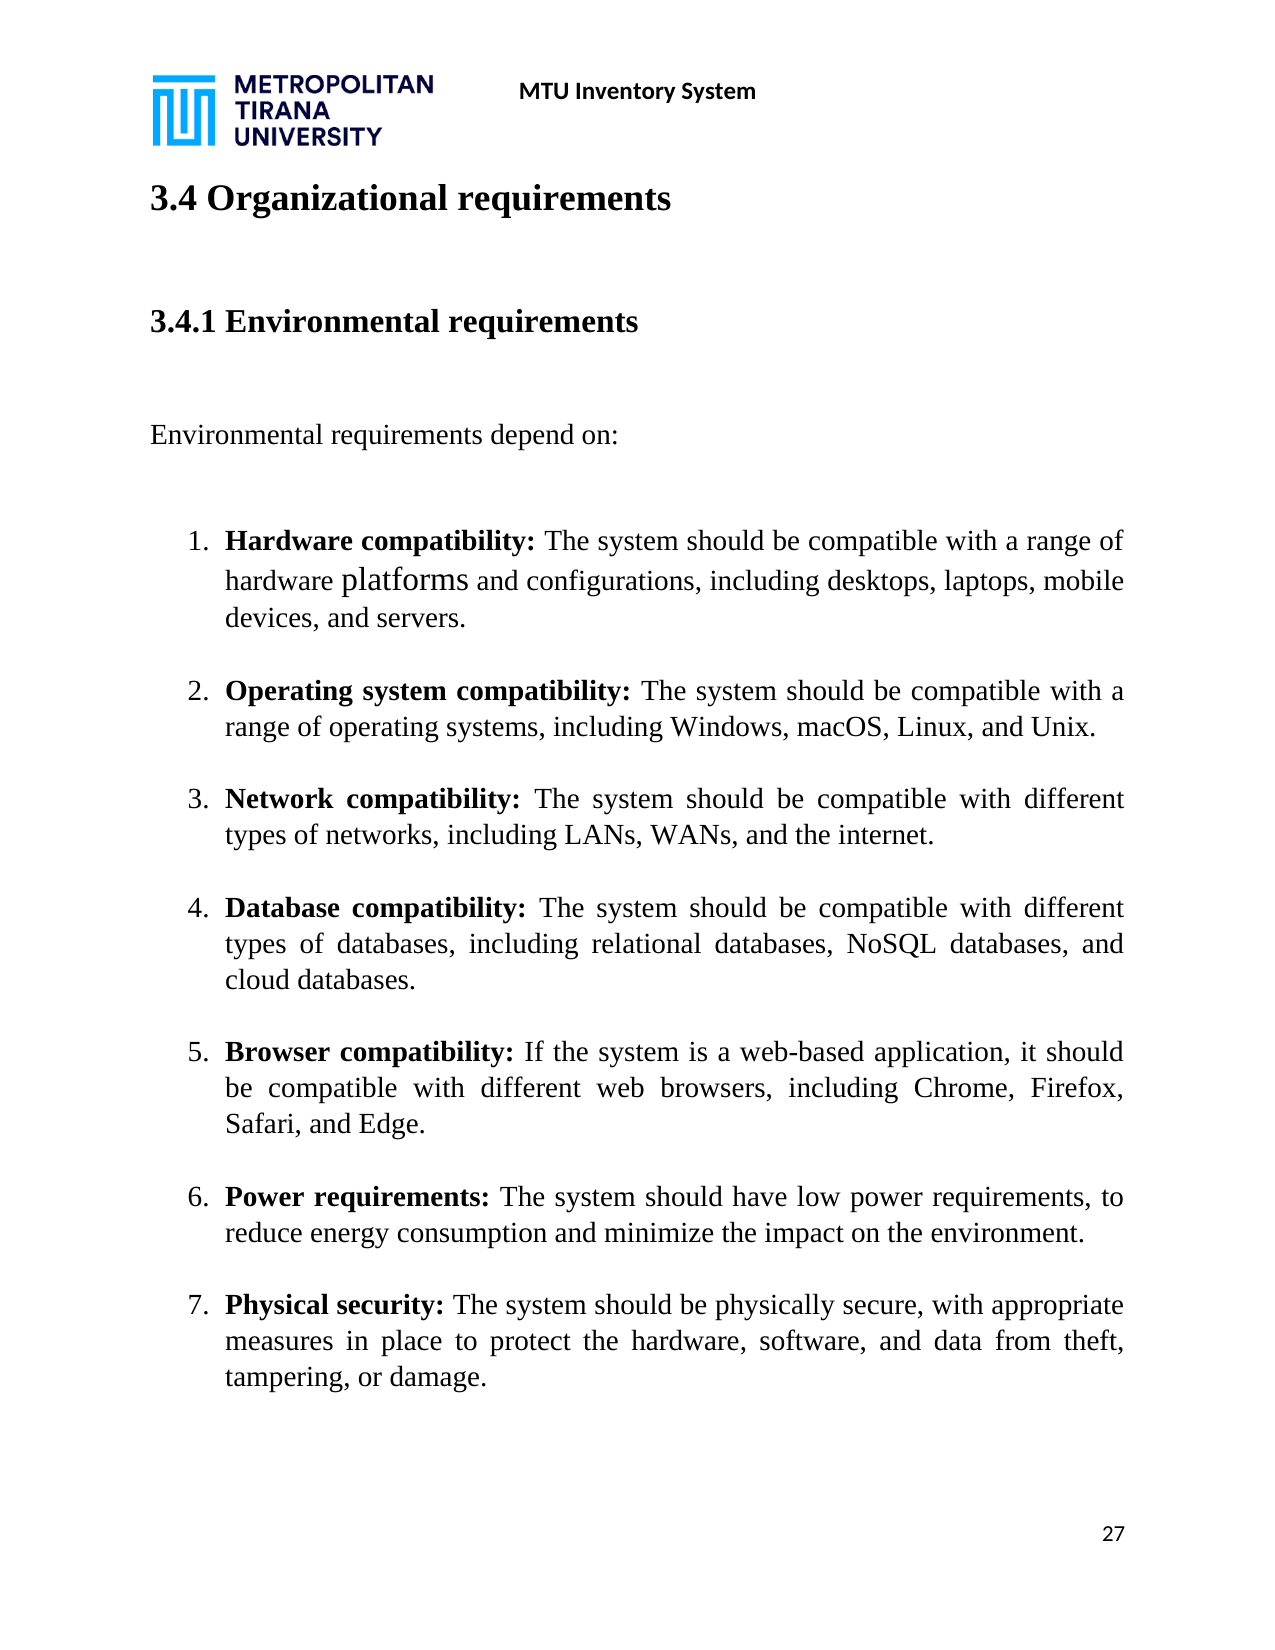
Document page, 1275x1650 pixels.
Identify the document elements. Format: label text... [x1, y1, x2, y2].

text Environmental requirements depend on: [150, 417, 1125, 451]
list Operating system compatibility: The system should be compatible with a range of operating systems, including Windows, macOS, Linux, and Unix. [187, 673, 1125, 742]
list Power requirements: The system should have low power requirements, to reduce energy consumption and minimize the impact on the environment. [187, 1179, 1125, 1248]
list Physical security: The system should be physically secure, with appropriate measures in place to protect the hardware, software, and data from theft, tampering, or damage. [187, 1287, 1125, 1393]
picture [150, 75, 439, 147]
list Network compatibility: The system should be compatible with different types of networks, including LANs, WANs, and the internet. [187, 781, 1125, 851]
list Hardware compatibility: The system should be compatible with a range of hardware platforms and configurations, including desktops, laptops, mobile devices, and servers. [187, 523, 1125, 634]
text 3.4 Organizational requirements [150, 175, 1125, 218]
list Browser compatibility: If the system is a web-based application, it should be compatible with different web browsers, including Chrome, Firefox, Safari, and Edge. [187, 1034, 1125, 1140]
list Database compatibility: The system should be compatible with different types of databases, including relational databases, NoSQL databases, and cloud databases. [187, 890, 1125, 996]
text 3.4.1 Environmental requirements [150, 301, 1125, 340]
